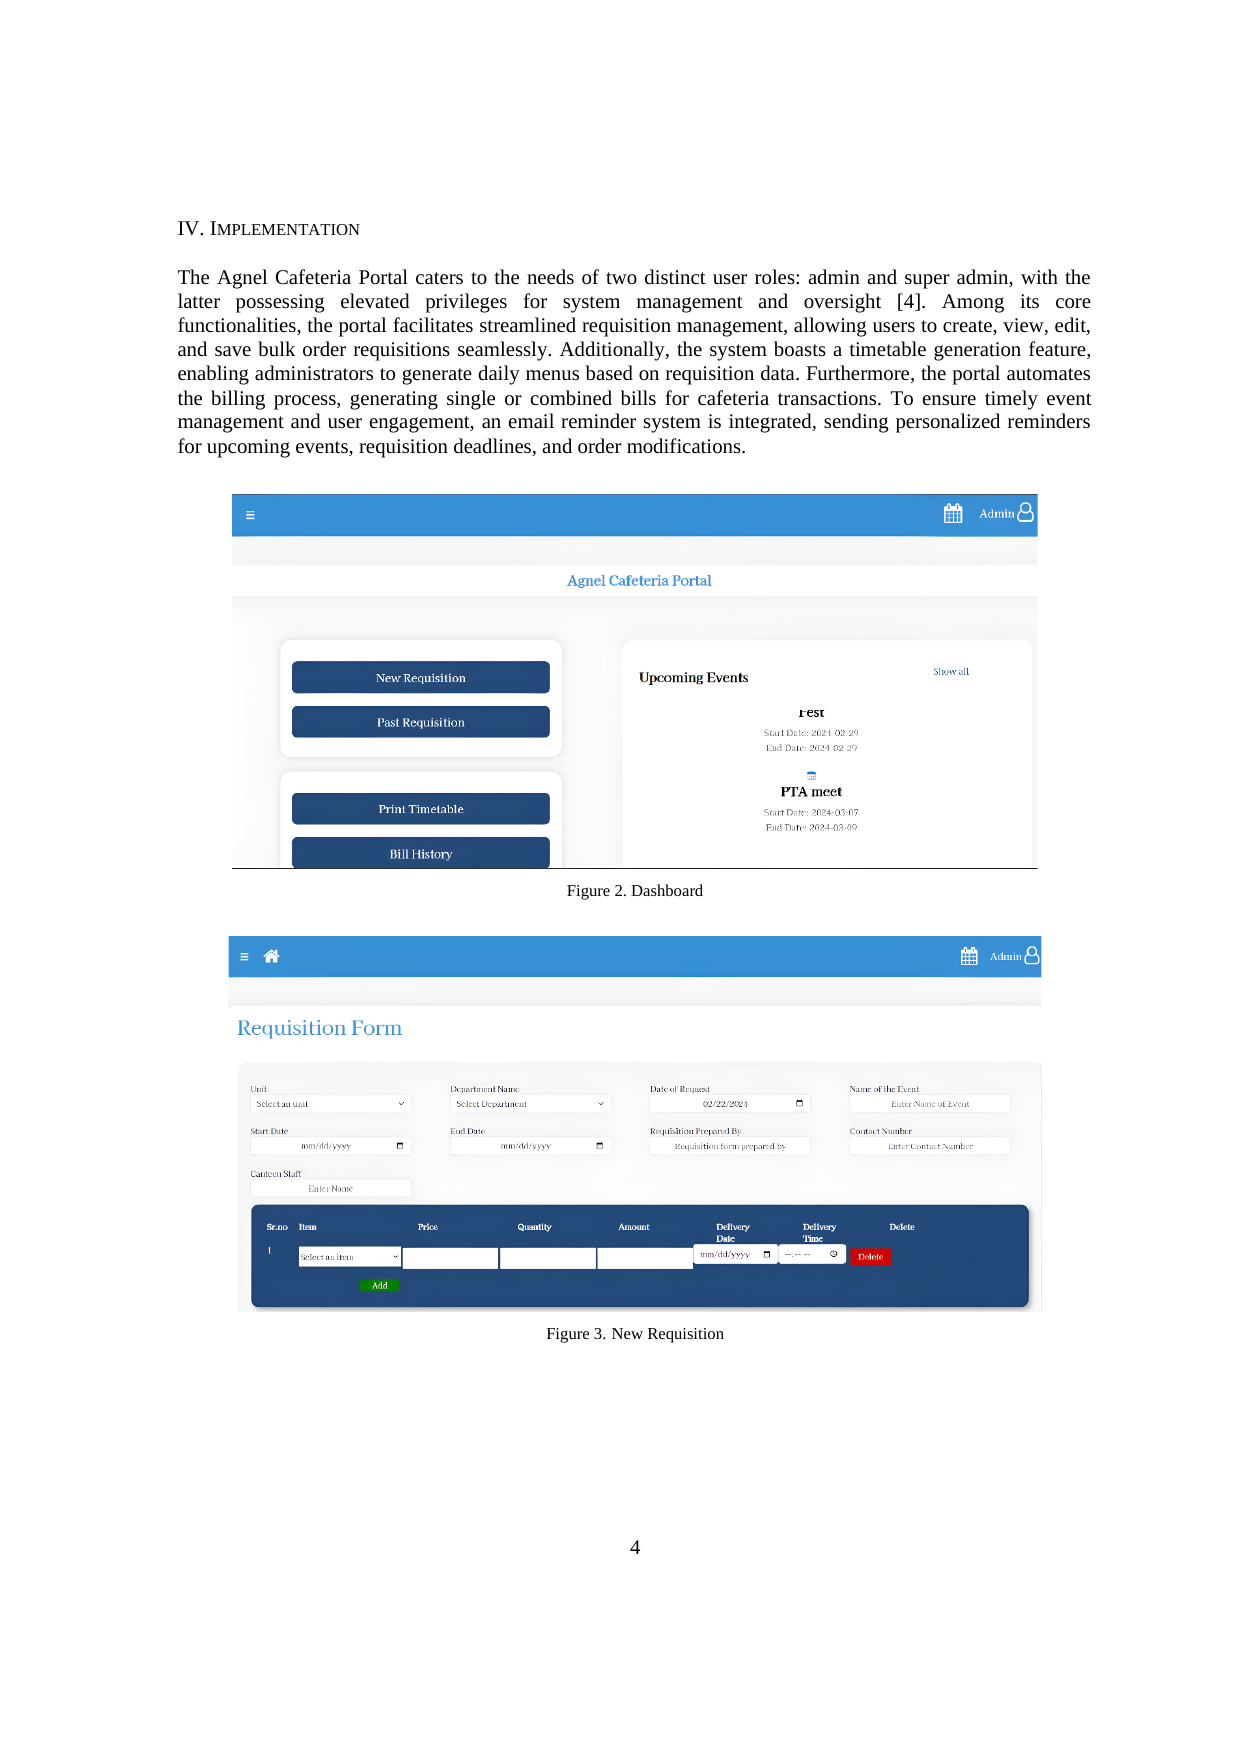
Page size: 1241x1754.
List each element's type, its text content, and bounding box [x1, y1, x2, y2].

subtitle Figure 3. New Requisition [177, 1324, 1092, 1343]
text The Agnel Cafeteria Portal caters to the needs of two distinct user roles: admin and super admin, with the latter possessing elevated privileges for system management and oversight [4]. Among its core functionalities, the portal facilitates streamlined requisition management, allowing users to create, view, edit, and save bulk order requisitions seamlessly. Additionally, the system boasts a timetable generation feature, enabling administrators to generate daily menus based on requisition data. Furthermore, the portal automates the billing process, generating single or combined bills for cafeteria transactions. To ensure timely event management and user engagement, an email reminder system is integrated, sending personalized reminders for upcoming events, requisition deadlines, and order modifications. [177, 265, 1092, 458]
subtitle Figure 2. Dashboard [177, 881, 1092, 900]
text IV. Implementation [177, 192, 1092, 240]
picture [228, 936, 1042, 1312]
picture [232, 494, 1038, 869]
